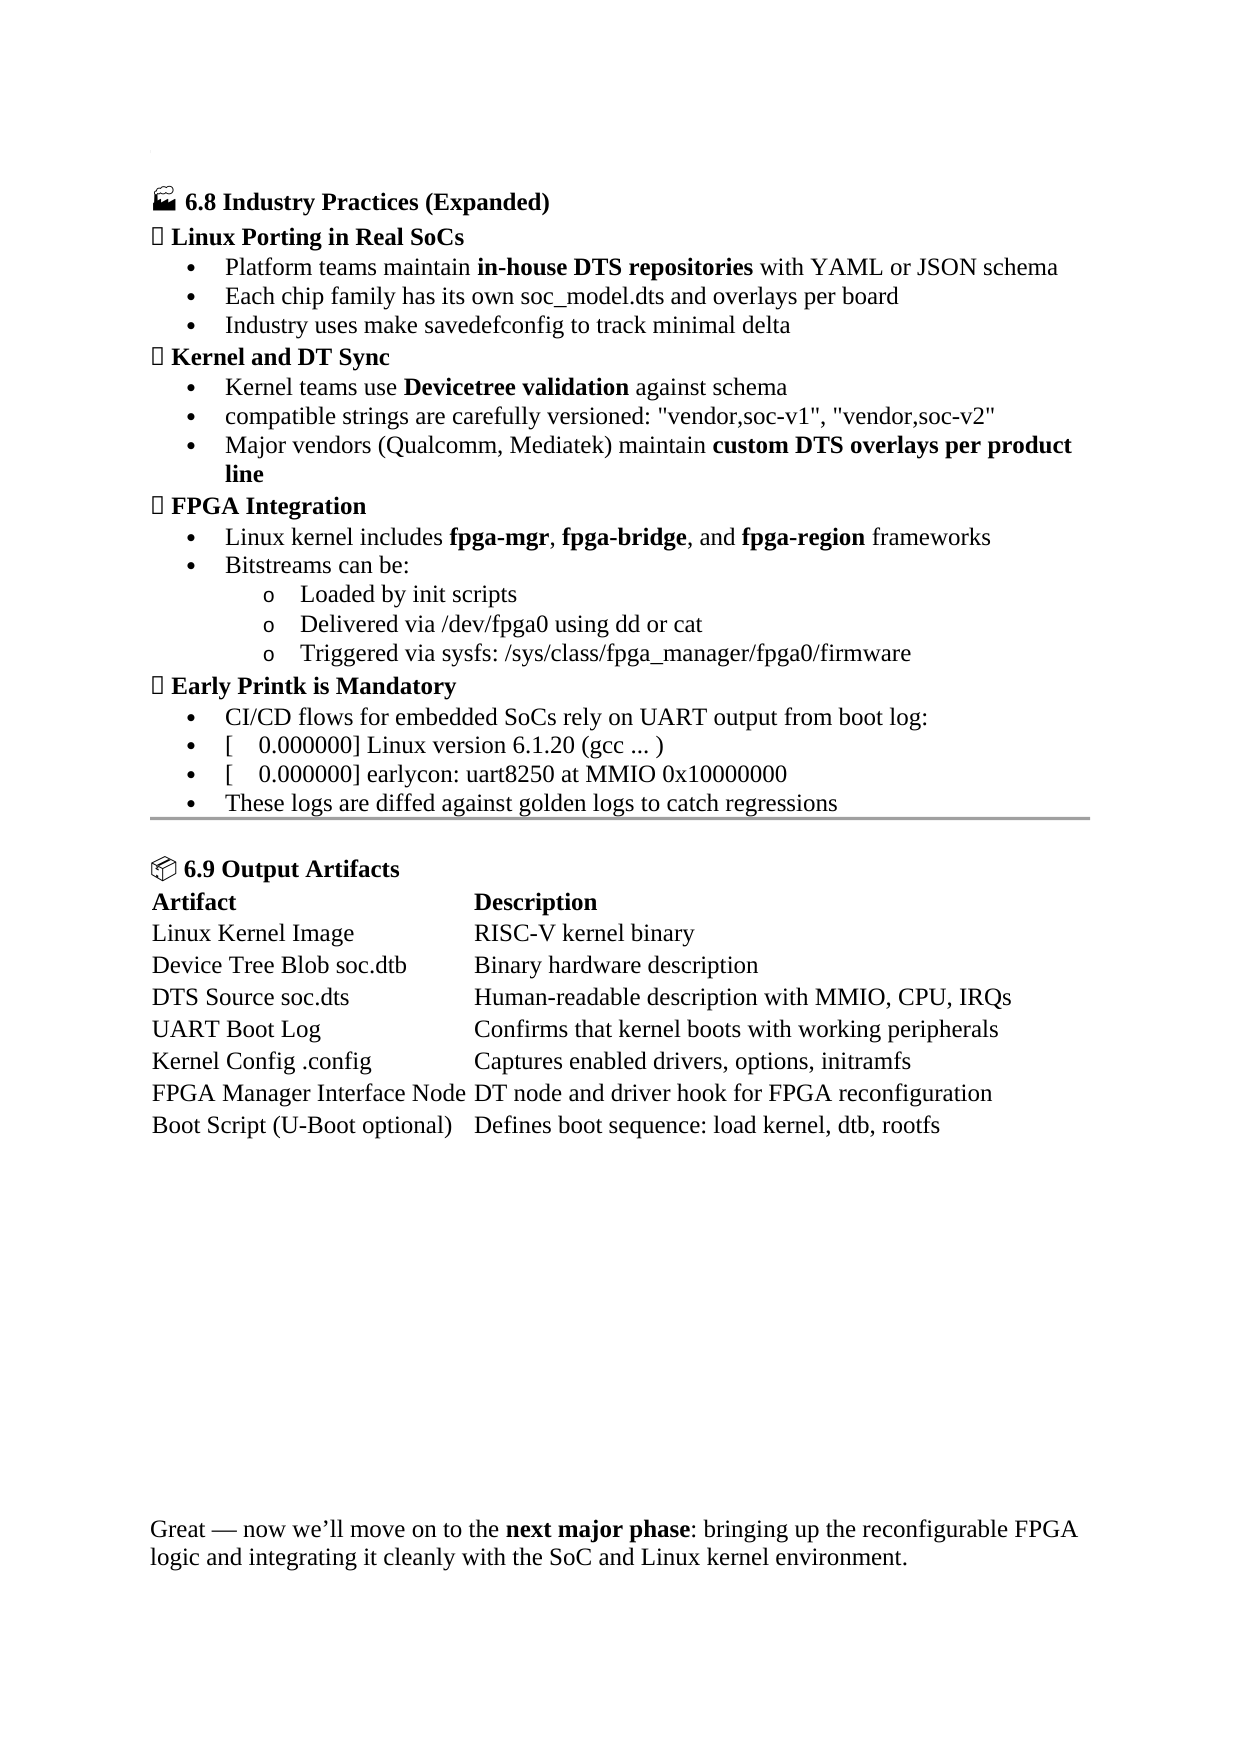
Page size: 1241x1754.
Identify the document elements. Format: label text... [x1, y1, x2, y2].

table_cell Defines boot sequence: load kernel, dtb, rootfs [472, 1108, 1018, 1140]
table_header Description [472, 885, 1018, 917]
table_cell Confirms that kernel boots with working peripherals [472, 1013, 1018, 1044]
table_cell Boot Script (U-Boot optional) [150, 1108, 472, 1140]
table_cell FPGA Manager Interface Node [150, 1076, 472, 1108]
table_cell Linux Kernel Image [150, 917, 472, 949]
list Delivered via /dev/fpga0 using dd or cat [262, 609, 1090, 638]
text 🏭 6.8 Industry Practices (Expanded) [150, 184, 1090, 218]
list CI/CD flows for embedded SoCs rely on UART output from boot log: [187, 702, 1090, 731]
table_cell UART Boot Log [150, 1013, 472, 1044]
table_header Artifact [150, 885, 472, 917]
text ✅ Linux Porting in Real SoCs [150, 218, 1090, 252]
list Major vendors (Qualcomm, Mediatek) maintain custom DTS overlays per product line [187, 430, 1090, 487]
list Loaded by init scripts [262, 579, 1090, 609]
table_cell Binary hardware description [472, 949, 1018, 981]
list Bitstreams can be: [187, 550, 1090, 579]
list [ 0.000000] earlycon: uart8250 at MMIO 0x10000000 [187, 759, 1090, 788]
list compatible strings are carefully versioned: "vendor,soc-v1", "vendor,soc-v2" [187, 401, 1090, 430]
table_cell RISC-V kernel binary [472, 917, 1018, 949]
list Each chip family has its own soc_model.dts and overlays per board [187, 281, 1090, 310]
text ✅ FPGA Integration [150, 487, 1090, 522]
list Kernel teams use Devicetree validation against schema [187, 372, 1090, 401]
list [ 0.000000] Linux version 6.1.20 (gcc ... ) [187, 731, 1090, 759]
list These logs are diffed against golden logs to catch regressions [187, 788, 1090, 816]
table_cell DT node and driver hook for FPGA reconfiguration [472, 1076, 1018, 1108]
table_cell Captures enabled drivers, options, initramfs [472, 1044, 1018, 1076]
table_cell Kernel Config .config [150, 1044, 472, 1076]
list Industry uses make savedefconfig to track minimal delta [187, 310, 1090, 338]
list Linux kernel includes fpga-mgr, fpga-bridge, and fpga-region frameworks [187, 522, 1090, 550]
text Great — now we’ll move on to the next major phase: bringing up the reconfigurable FPGA logic and integrating it cleanly with the SoC and Linux kernel environment. [150, 1514, 1090, 1571]
table_cell Human-readable description with MMIO, CPU, IRQs [472, 981, 1018, 1012]
text 📦 6.9 Output Artifacts [150, 851, 1090, 885]
table_cell DTS Source soc.dts [150, 981, 472, 1012]
list Triggered via sysfs: /sys/class/fpga_manager/fpga0/firmware [262, 638, 1090, 668]
table_cell Device Tree Blob soc.dtb [150, 949, 472, 981]
text ✅ Early Printk is Mandatory [150, 668, 1090, 702]
list Platform teams maintain in-house DTS repositories with YAML or JSON schema [187, 252, 1090, 281]
text ✅ Kernel and DT Sync [150, 338, 1090, 372]
